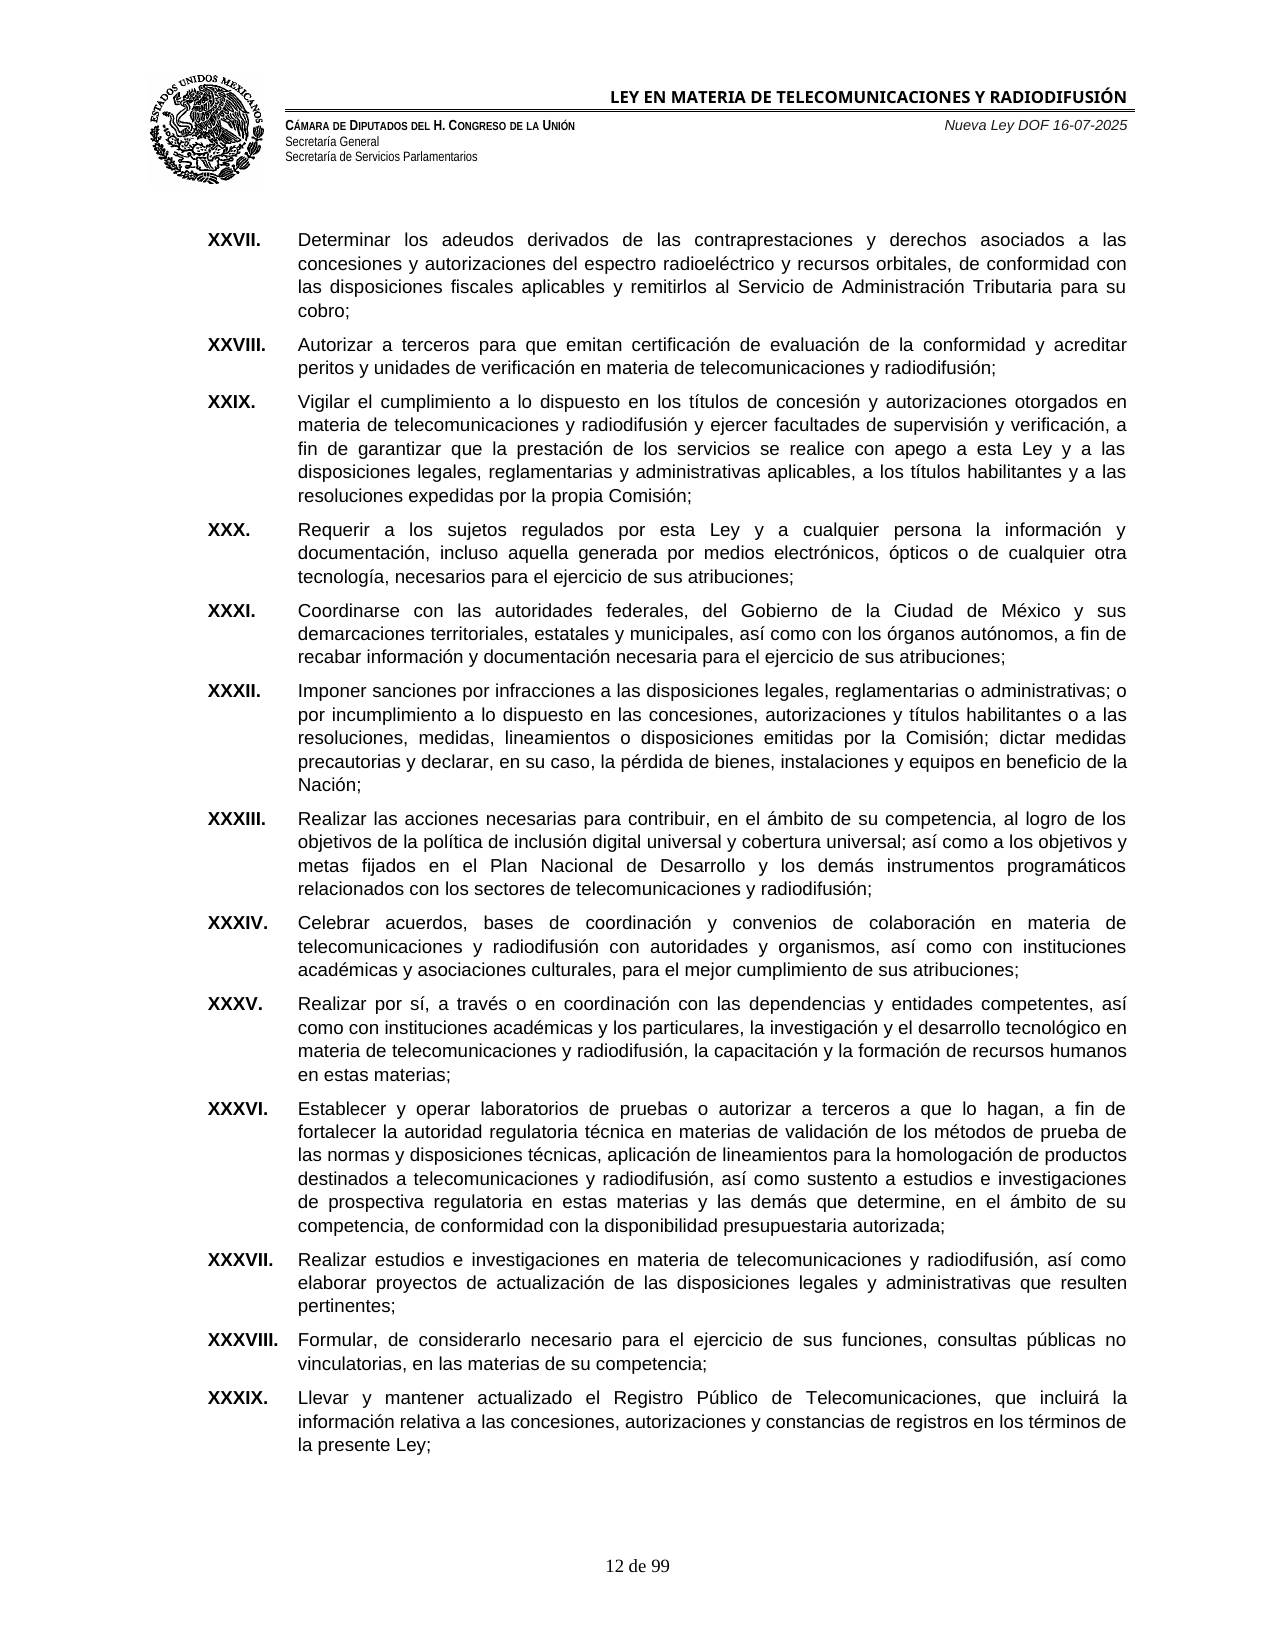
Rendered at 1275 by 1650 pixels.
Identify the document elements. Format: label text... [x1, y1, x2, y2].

text XXXV. Realizar por sí, a través o en coordinación con las dependencias y entidades competentes, así como con instituciones académicas y los particulares, la investigación y el desarrollo tecnológico en materia de telecomunicaciones y radiodifusión, la capacitación y la formación de recursos humanos en estas materias; [208, 992, 1127, 1086]
text XXIX. Vigilar el cumplimiento a lo dispuesto en los títulos de concesión y autorizaciones otorgados en materia de telecomunicaciones y radiodifusión y ejercer facultades de supervisión y verificación, a fin de garantizar que la prestación de los servicios se realice con apego a esta Ley y a las disposiciones legales, reglamentarias y administrativas aplicables, a los títulos habilitantes y a las resoluciones expedidas por la propia Comisión; [208, 390, 1127, 507]
text XXXVII. Realizar estudios e investigaciones en materia de telecomunicaciones y radiodifusión, así como elaborar proyectos de actualización de las disposiciones legales y administrativas que resulten pertinentes; [208, 1247, 1127, 1318]
text XXXIII. Realizar las acciones necesarias para contribuir, en el ámbito de su competencia, al logro de los objetivos de la política de inclusión digital universal y cobertura universal; así como a los objetivos y metas fijados en el Plan Nacional de Desarrollo y los demás instrumentos programáticos relacionados con los sectores de telecomunicaciones y radiodifusión; [208, 807, 1127, 901]
text XXVIII. Autorizar a terceros para que emitan certificación de evaluación de la conformidad y acreditar peritos y unidades de verificación en materia de telecomunicaciones y radiodifusión; [208, 332, 1127, 379]
text XXXIV. Celebrar acuerdos, bases de coordinación y convenios de colaboración en materia de telecomunicaciones y radiodifusión con autoridades y organismos, así como con instituciones académicas y asociaciones culturales, para el mejor cumplimiento de sus atribuciones; [208, 911, 1127, 981]
text XXXVIII. Formular, de considerarlo necesario para el ejercicio de sus funciones, consultas públicas no vinculatorias, en las materias de su competencia; [208, 1328, 1127, 1375]
text XXX. Requerir a los sujetos regulados por esta Ley y a cualquier persona la información y documentación, incluso aquella generada por medios electrónicos, ópticos o de cualquier otra tecnología, necesarios para el ejercicio de sus atribuciones; [208, 517, 1127, 588]
text XXXII. Imponer sanciones por infracciones a las disposiciones legales, reglamentarias o administrativas; o por incumplimiento a lo dispuesto en las concesiones, autorizaciones y títulos habilitantes o a las resoluciones, medidas, lineamientos o disposiciones emitidas por la Comisión; dictar medidas precautorias y declarar, en su caso, la pérdida de bienes, instalaciones y equipos en beneficio de la Nación; [208, 679, 1127, 796]
text XXXIX. Llevar y mantener actualizado el Registro Público de Telecomunicaciones, que incluirá la información relativa a las concesiones, autorizaciones y constancias de registros en los términos de la presente Ley; [208, 1386, 1127, 1456]
text XXVII. Determinar los adeudos derivados de las contraprestaciones y derechos asociados a las concesiones y autorizaciones del espectro radioeléctrico y recursos orbitales, de conformidad con las disposiciones fiscales aplicables y remitirlos al Servicio de Administración Tributaria para su cobro; [208, 228, 1127, 322]
text XXXI. Coordinarse con las autoridades federales, del Gobierno de la Ciudad de México y sus demarcaciones territoriales, estatales y municipales, así como con los órganos autónomos, a fin de recabar información y documentación necesaria para el ejercicio de sus atribuciones; [208, 598, 1127, 668]
text XXXVI. Establecer y operar laboratorios de pruebas o autorizar a terceros a que lo hagan, a fin de fortalecer la autoridad regulatoria técnica en materias de validación de los métodos de prueba de las normas y disposiciones técnicas, aplicación de lineamientos para la homologación de productos destinados a telecomunicaciones y radiodifusión, así como sustento a estudios e investigaciones de prospectiva regulatoria en estas materias y las demás que determine, en el ámbito de su competencia, de conformidad con la disponibilidad presupuestaria autorizada; [208, 1096, 1127, 1237]
